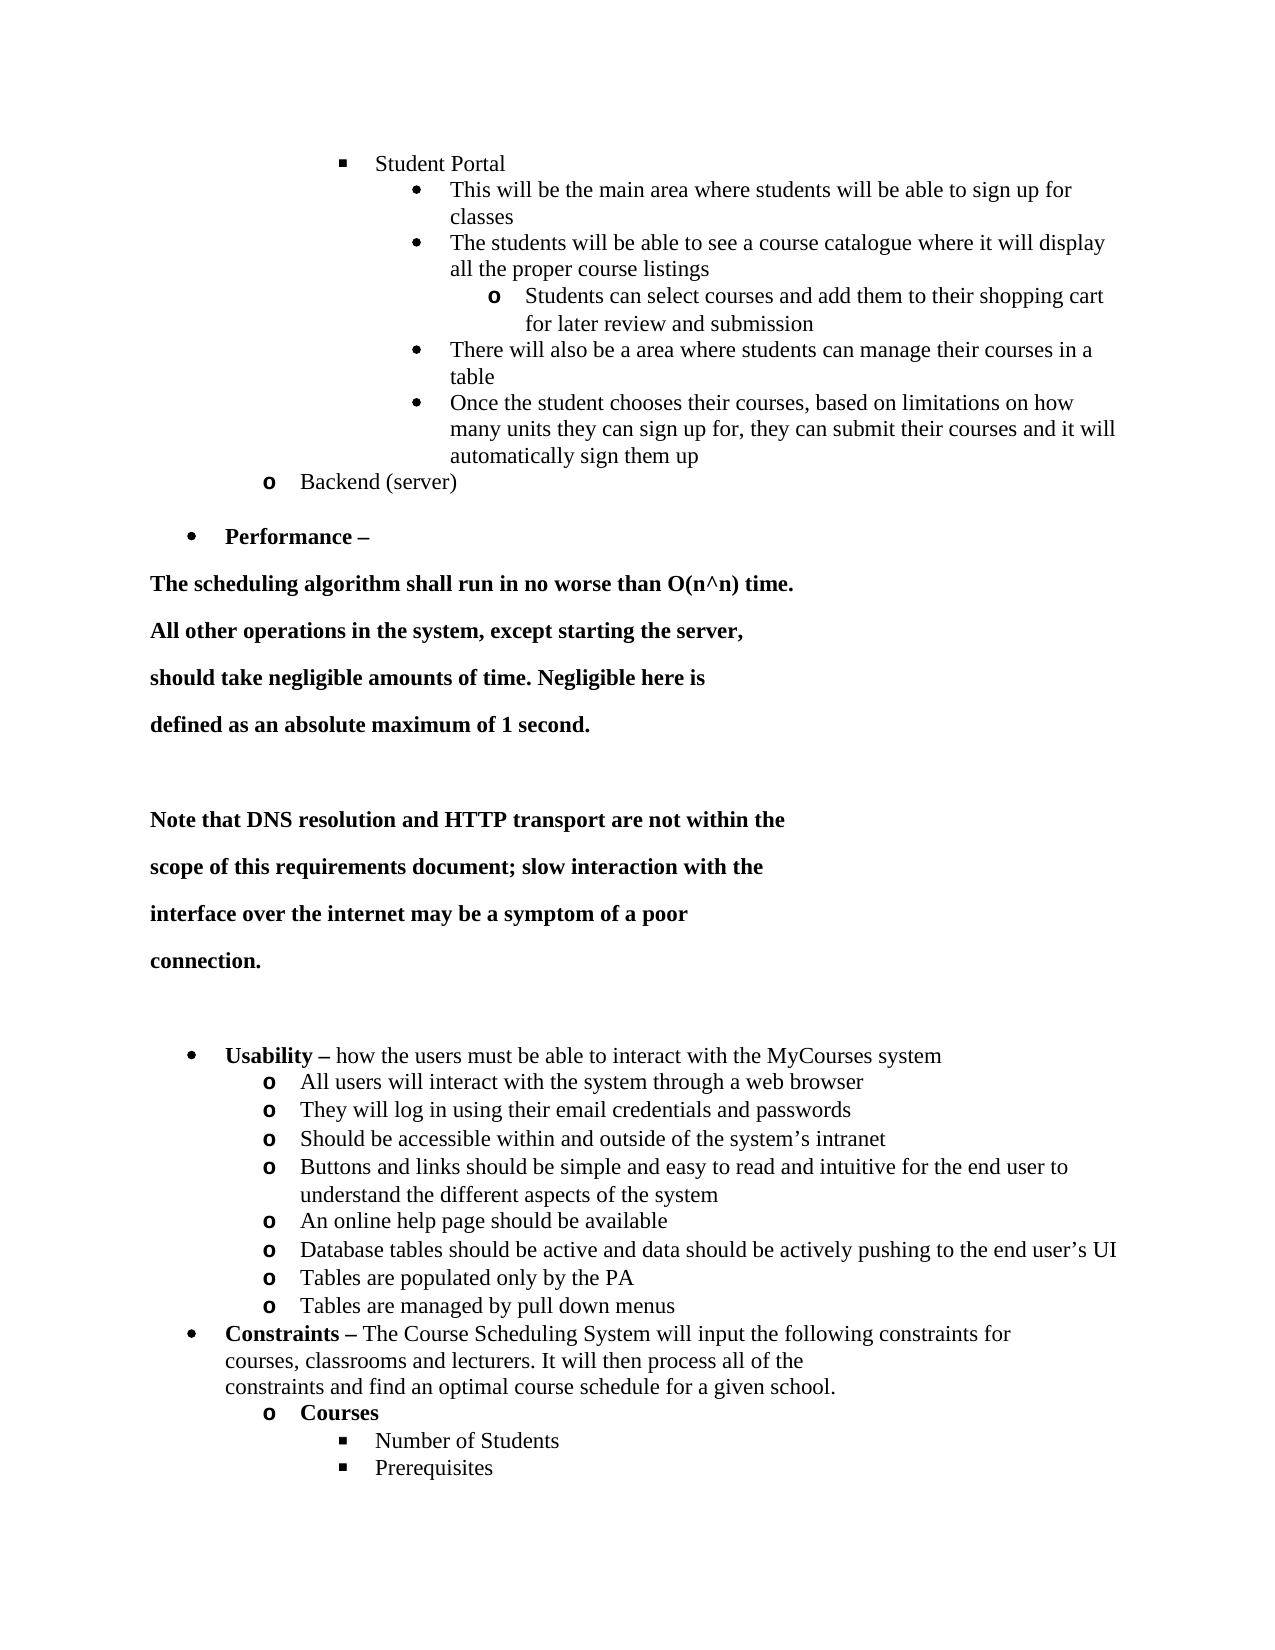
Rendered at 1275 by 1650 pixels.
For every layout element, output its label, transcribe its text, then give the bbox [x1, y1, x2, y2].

list Buttons and links should be simple and easy to read and intuitive for the end user to understand the different aspects of the system [262, 1153, 1125, 1207]
text The scheduling algorithm shall run in no worse than O(n^n) time. [150, 570, 1125, 596]
list Usability – how the users must be able to interact with the MyCourses system [187, 1042, 1125, 1068]
list They will log in using their email credentials and passwords [262, 1096, 1125, 1124]
list Performance – [187, 523, 1125, 549]
list There will also be a area where students can manage their courses in a table [412, 336, 1125, 389]
text All other operations in the system, except starting the server, [150, 617, 1125, 643]
list Backend (server) [262, 468, 1125, 496]
list All users will interact with the system through a web browser [262, 1068, 1125, 1096]
text should take negligible amounts of time. Negligible here is [150, 664, 1125, 691]
list Database tables should be active and data should be actively pushing to the end user’s UI [262, 1236, 1125, 1264]
text interface over the internet may be a symptom of a poor [150, 900, 1125, 927]
list The students will be able to see a course catalogue where it will display all the proper course listings [412, 229, 1125, 282]
list Student Portal [337, 150, 1125, 176]
list Should be accessible within and outside of the system’s intranet [262, 1124, 1125, 1153]
text connection. [150, 947, 1125, 974]
list Students can select courses and add them to their shopping cart for later review and submission [487, 282, 1125, 336]
list Number of Students [337, 1428, 1125, 1454]
list This will be the main area where students will be able to sign up for classes [412, 176, 1125, 229]
list Once the student chooses their courses, based on limitations on how many units they can sign up for, they can submit their courses and it will automatically sign them up [412, 389, 1125, 468]
text defined as an absolute maximum of 1 second. [150, 711, 1125, 738]
list Tables are populated only by the PA [262, 1264, 1125, 1292]
list An online help page should be available [262, 1207, 1125, 1236]
list Constraints – The Course Scheduling System will input the following constraints for courses, classrooms and lecturers. It will then process all of the constraints and find an optimal course schedule for a given school. [187, 1320, 1125, 1399]
text scope of this requirements document; slow interaction with the [150, 853, 1125, 879]
list Prerequisites [337, 1454, 1125, 1480]
list Courses [262, 1399, 1125, 1428]
list Tables are managed by pull down menus [262, 1292, 1125, 1320]
text Note that DNS resolution and HTTP transport are not within the [150, 806, 1125, 832]
